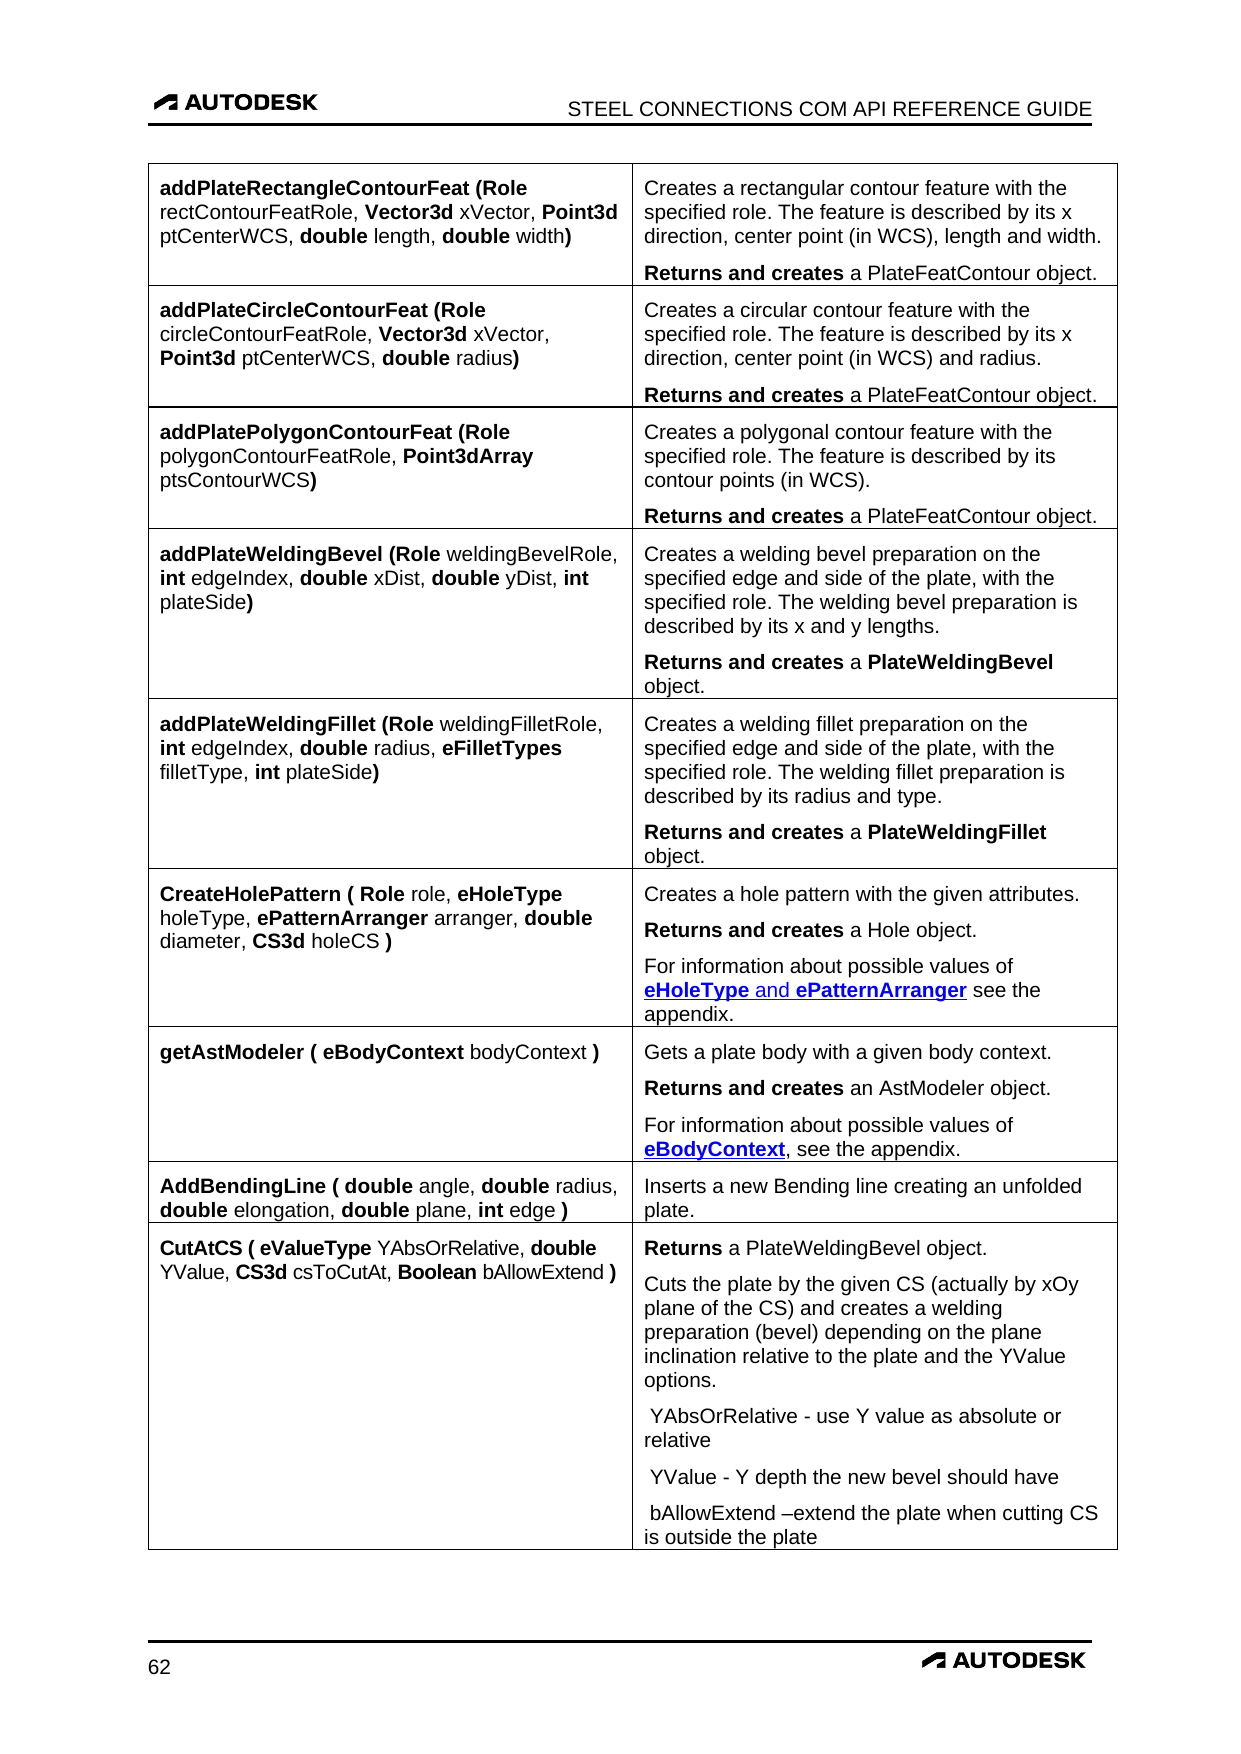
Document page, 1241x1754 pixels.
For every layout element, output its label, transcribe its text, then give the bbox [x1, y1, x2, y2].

table_cell Creates a hole pattern with the given attributes. Returns and creates a Hole object. For information about possible values of eHoleType and ePatternArranger see the appendix. [633, 869, 1117, 1026]
table_cell AddBendingLine ( double angle, double radius, double elongation, double plane, int edge ) [149, 1162, 632, 1222]
picture [915, 1645, 1093, 1675]
table_cell addPlateWeldingBevel (Role weldingBevelRole, int edgeIndex, double xDist, double yDist, int plateSide) [149, 529, 632, 698]
table_cell addPlatePolygonContourFeat (Role polygonContourFeatRole, Point3dArray ptsContourWCS) [149, 408, 632, 528]
table_cell Creates a welding fillet preparation on the specified edge and side of the plate, with the specified role. The welding fillet preparation is described by its radius and type. Returns and creates a PlateWeldingFillet object. [633, 699, 1117, 868]
table_cell getAstModeler ( eBodyContext bodyContext ) [149, 1027, 632, 1161]
table_cell Inserts a new Bending line creating an unfolded plate. [633, 1162, 1117, 1222]
picture [147, 87, 325, 117]
table_cell Creates a polygonal contour feature with the specified role. The feature is described by its contour points (in WCS). Returns and creates a PlateFeatContour object. [633, 408, 1117, 528]
table_cell addPlateRectangleContourFeat (Role rectContourFeatRole, Vector3d xVector, Point3d ptCenterWCS, double length, double width) [149, 164, 632, 284]
table_cell Creates a rectangular contour feature with the specified role. The feature is described by its x direction, center point (in WCS), length and width. Returns and creates a PlateFeatContour object. [633, 164, 1117, 284]
table_cell addPlateCircleContourFeat (Role circleContourFeatRole, Vector3d xVector, Point3d ptCenterWCS, double radius) [149, 286, 632, 406]
table_cell addPlateWeldingFillet (Role weldingFilletRole, int edgeIndex, double radius, eFilletTypes filletType, int plateSide) [149, 699, 632, 868]
table_cell Returns a PlateWeldingBevel object. Cuts the plate by the given CS (actually by xOy plane of the CS) and creates a welding preparation (bevel) depending on the plane inclination relative to the plate and the YValue options. YAbsOrRelative - use Y value as absolute or relative YValue - Y depth the new bevel should have bAllowExtend –extend the plate when cutting CS is outside the plate [633, 1223, 1117, 1549]
table_cell Gets a plate body with a given body context. Returns and creates an AstModeler object. For information about possible values of eBodyContext, see the appendix. [633, 1027, 1117, 1161]
table_cell Creates a circular contour feature with the specified role. The feature is described by its x direction, center point (in WCS) and radius. Returns and creates a PlateFeatContour object. [633, 286, 1117, 406]
table_cell CreateHolePattern ( Role role, eHoleType holeType, ePatternArranger arranger, double diameter, CS3d holeCS ) [149, 869, 632, 1026]
table_cell CutAtCS ( eValueType YAbsOrRelative, double YValue, CS3d csToCutAt, Boolean bAllowExtend ) [149, 1223, 632, 1549]
table_cell Creates a welding bevel preparation on the specified edge and side of the plate, with the specified role. The welding bevel preparation is described by its x and y lengths. Returns and creates a PlateWeldingBevel object. [633, 529, 1117, 698]
